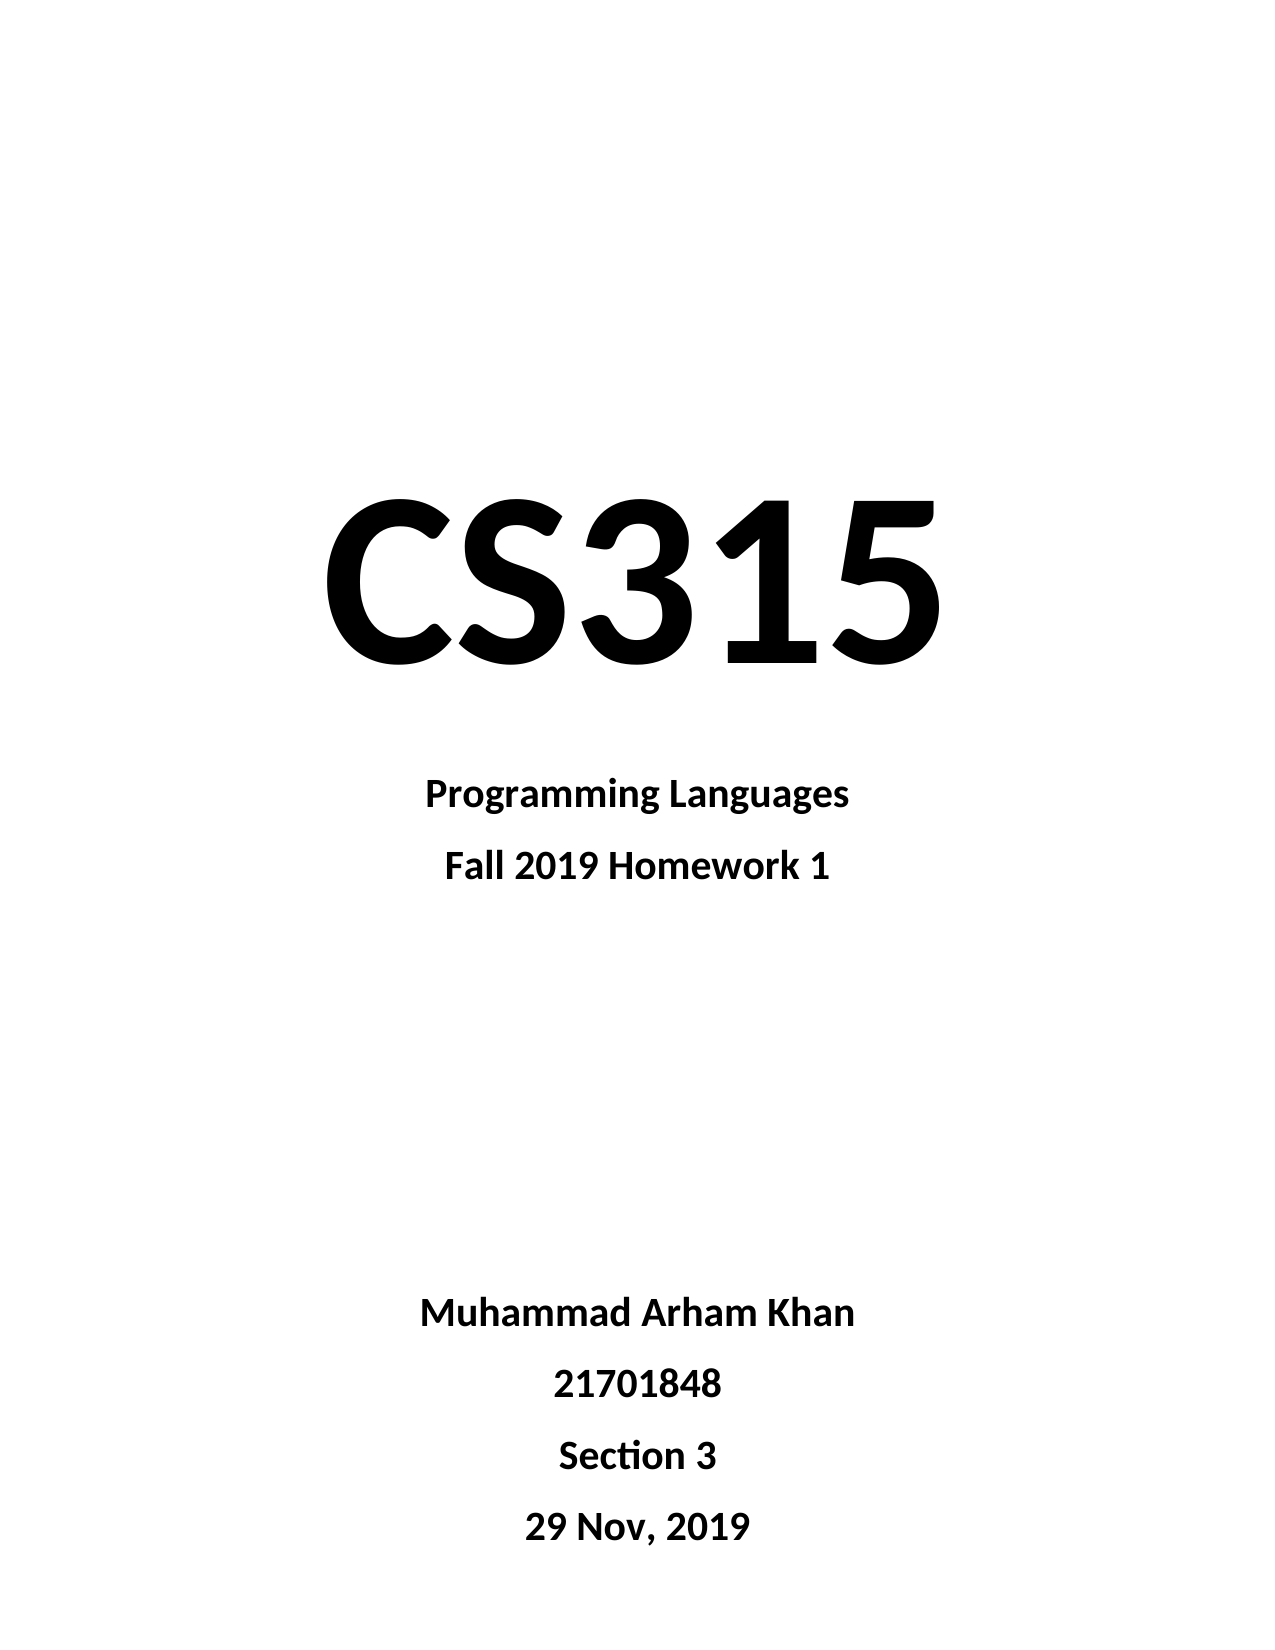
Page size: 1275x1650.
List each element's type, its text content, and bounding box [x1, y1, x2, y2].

text 21701848 [75, 1357, 1200, 1408]
text CS315 [75, 421, 1200, 726]
text Muhammad Arham Khan [75, 1286, 1200, 1336]
text Fall 2019 Homework 1 [75, 839, 1200, 890]
text Section 3 [75, 1429, 1200, 1479]
text Programming Languages [75, 767, 1200, 818]
text 29 Nov, 2019 [75, 1500, 1200, 1551]
